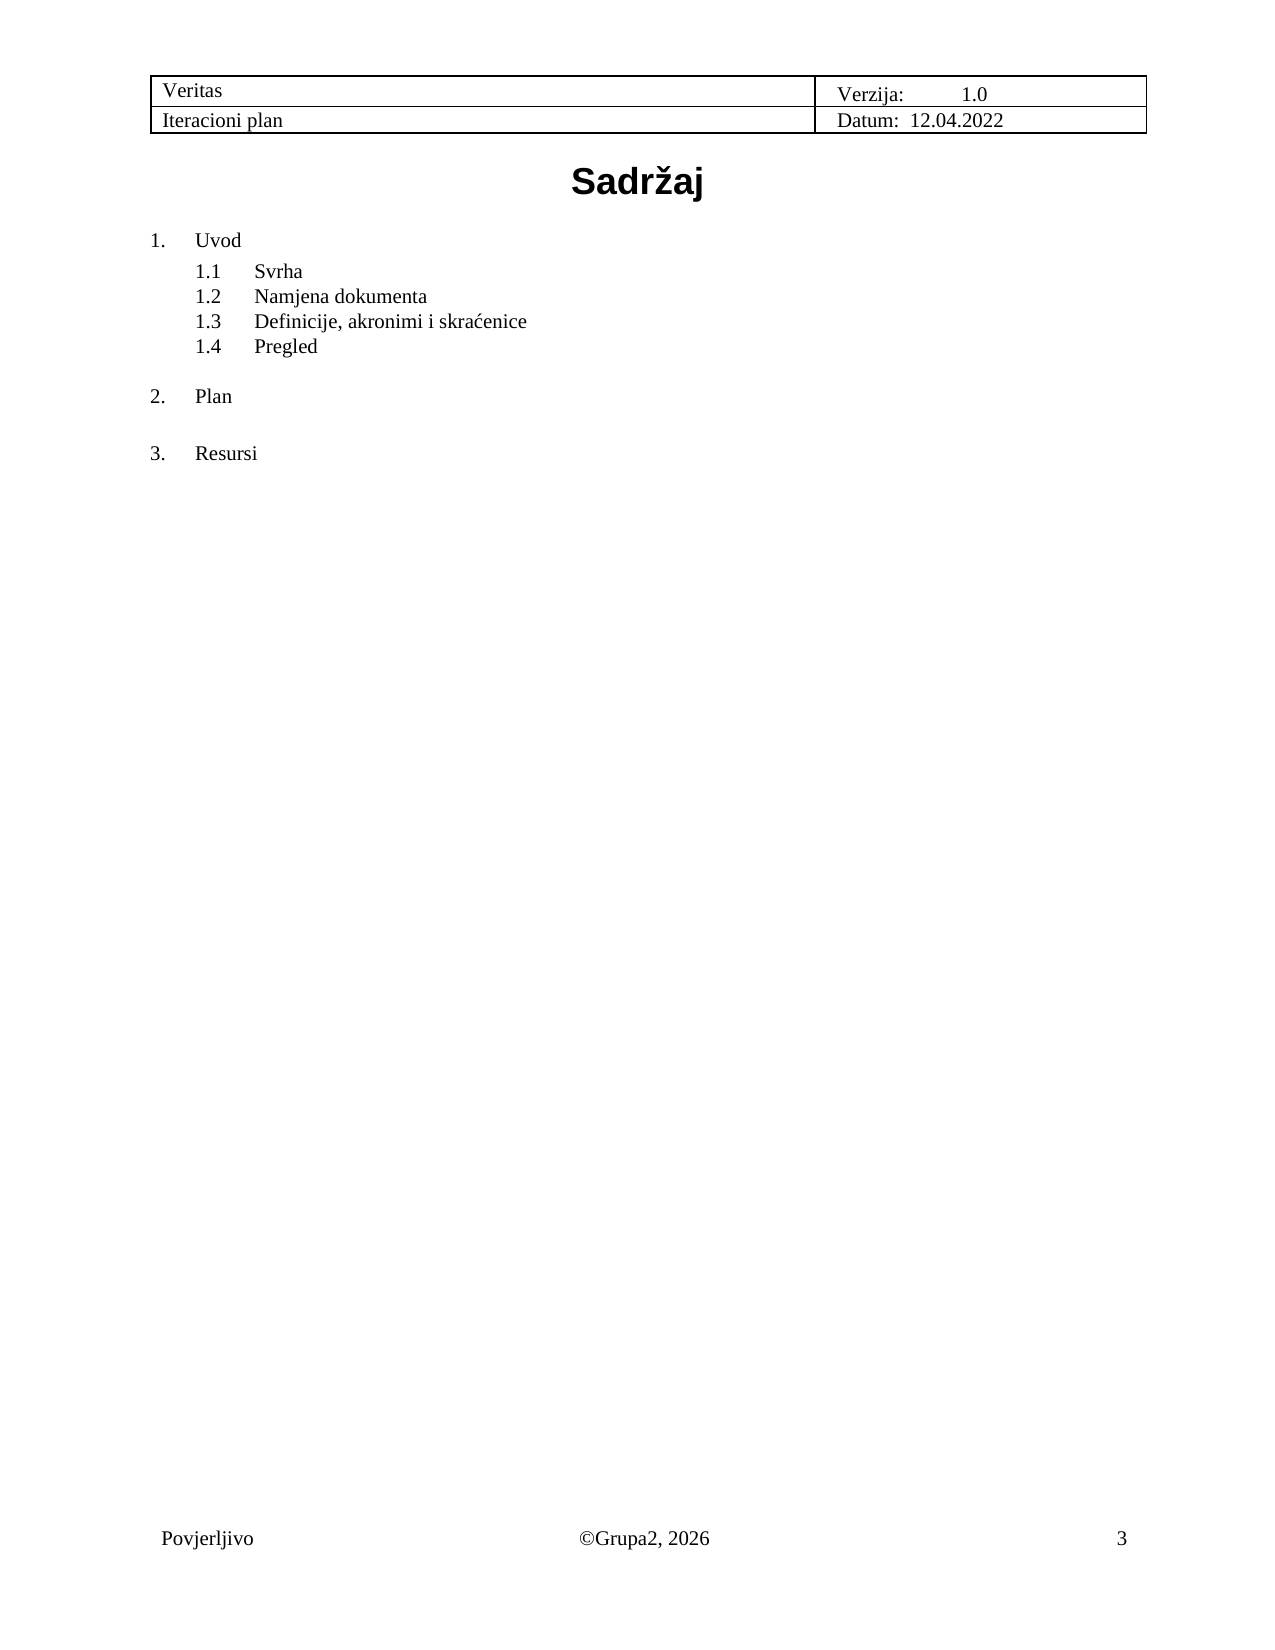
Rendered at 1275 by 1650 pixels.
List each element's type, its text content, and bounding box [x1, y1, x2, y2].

text 1.1 Svrha 4 [195, 258, 1050, 283]
text 3. Resursi 4 [150, 439, 1050, 464]
text 1.4 Pregled 4 [195, 333, 1050, 358]
text 1.2 Namjena dokumenta 4 [195, 283, 1050, 308]
title Sadržaj [150, 159, 1125, 202]
text 2. Plan 4 [150, 383, 1050, 408]
text 1.3 Definicije, akronimi i skraćenice 4 [195, 308, 1050, 333]
text 1. Uvod 4 [150, 227, 1050, 252]
